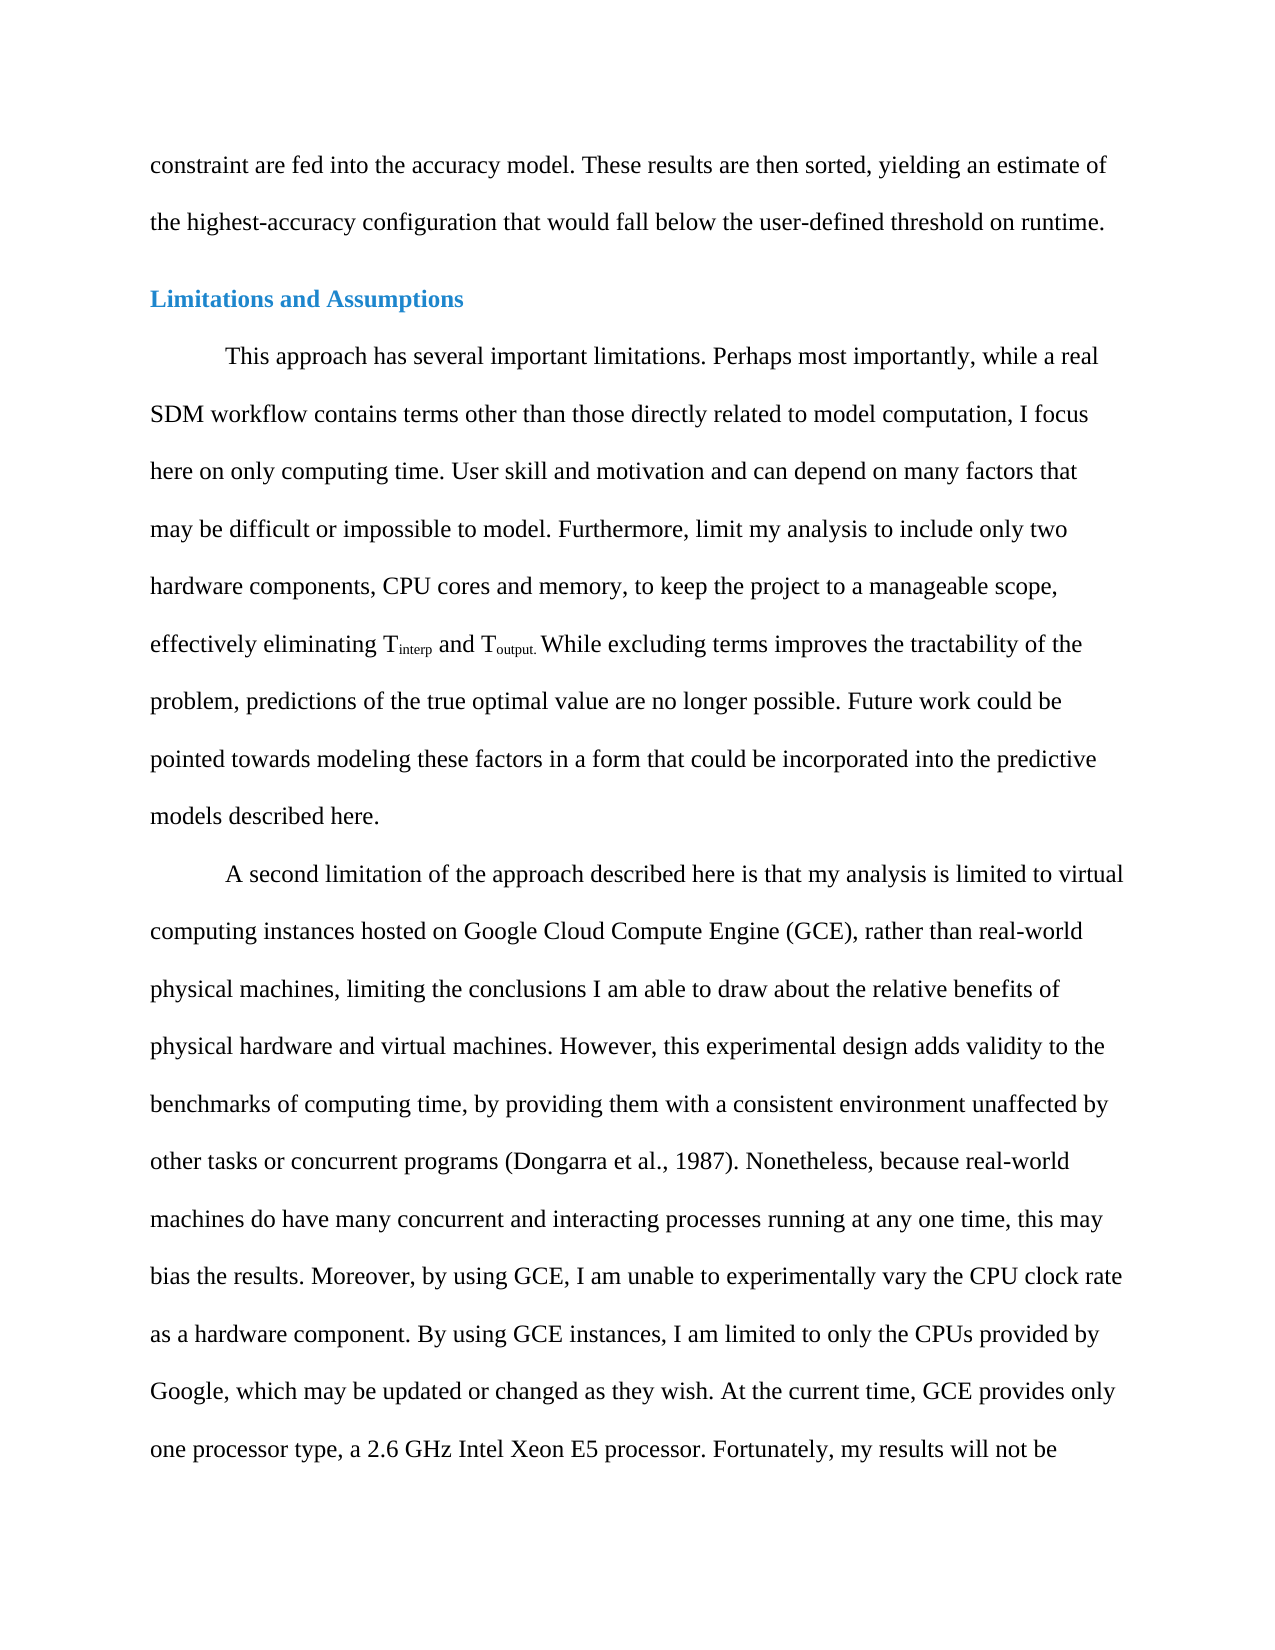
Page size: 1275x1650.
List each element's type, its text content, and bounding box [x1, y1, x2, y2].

subtitle Limitations and Assumptions [150, 284, 1125, 312]
text This approach has several important limitations. Perhaps most importantly, while a real SDM workflow contains terms other than those directly related to model computation, I focus here on only computing time. User skill and motivation and can depend on many factors that may be difficult or impossible to model. Furthermore, limit my analysis to include only two hardware components, CPU cores and memory, to keep the project to a manageable scope, effectively eliminating Tinterp and Toutput. While excluding terms improves the tractability of the problem, predictions of the true optimal value are no longer possible. Future work could be pointed towards modeling these factors in a form that could be incorporated into the predictive models described here. [150, 341, 1125, 830]
